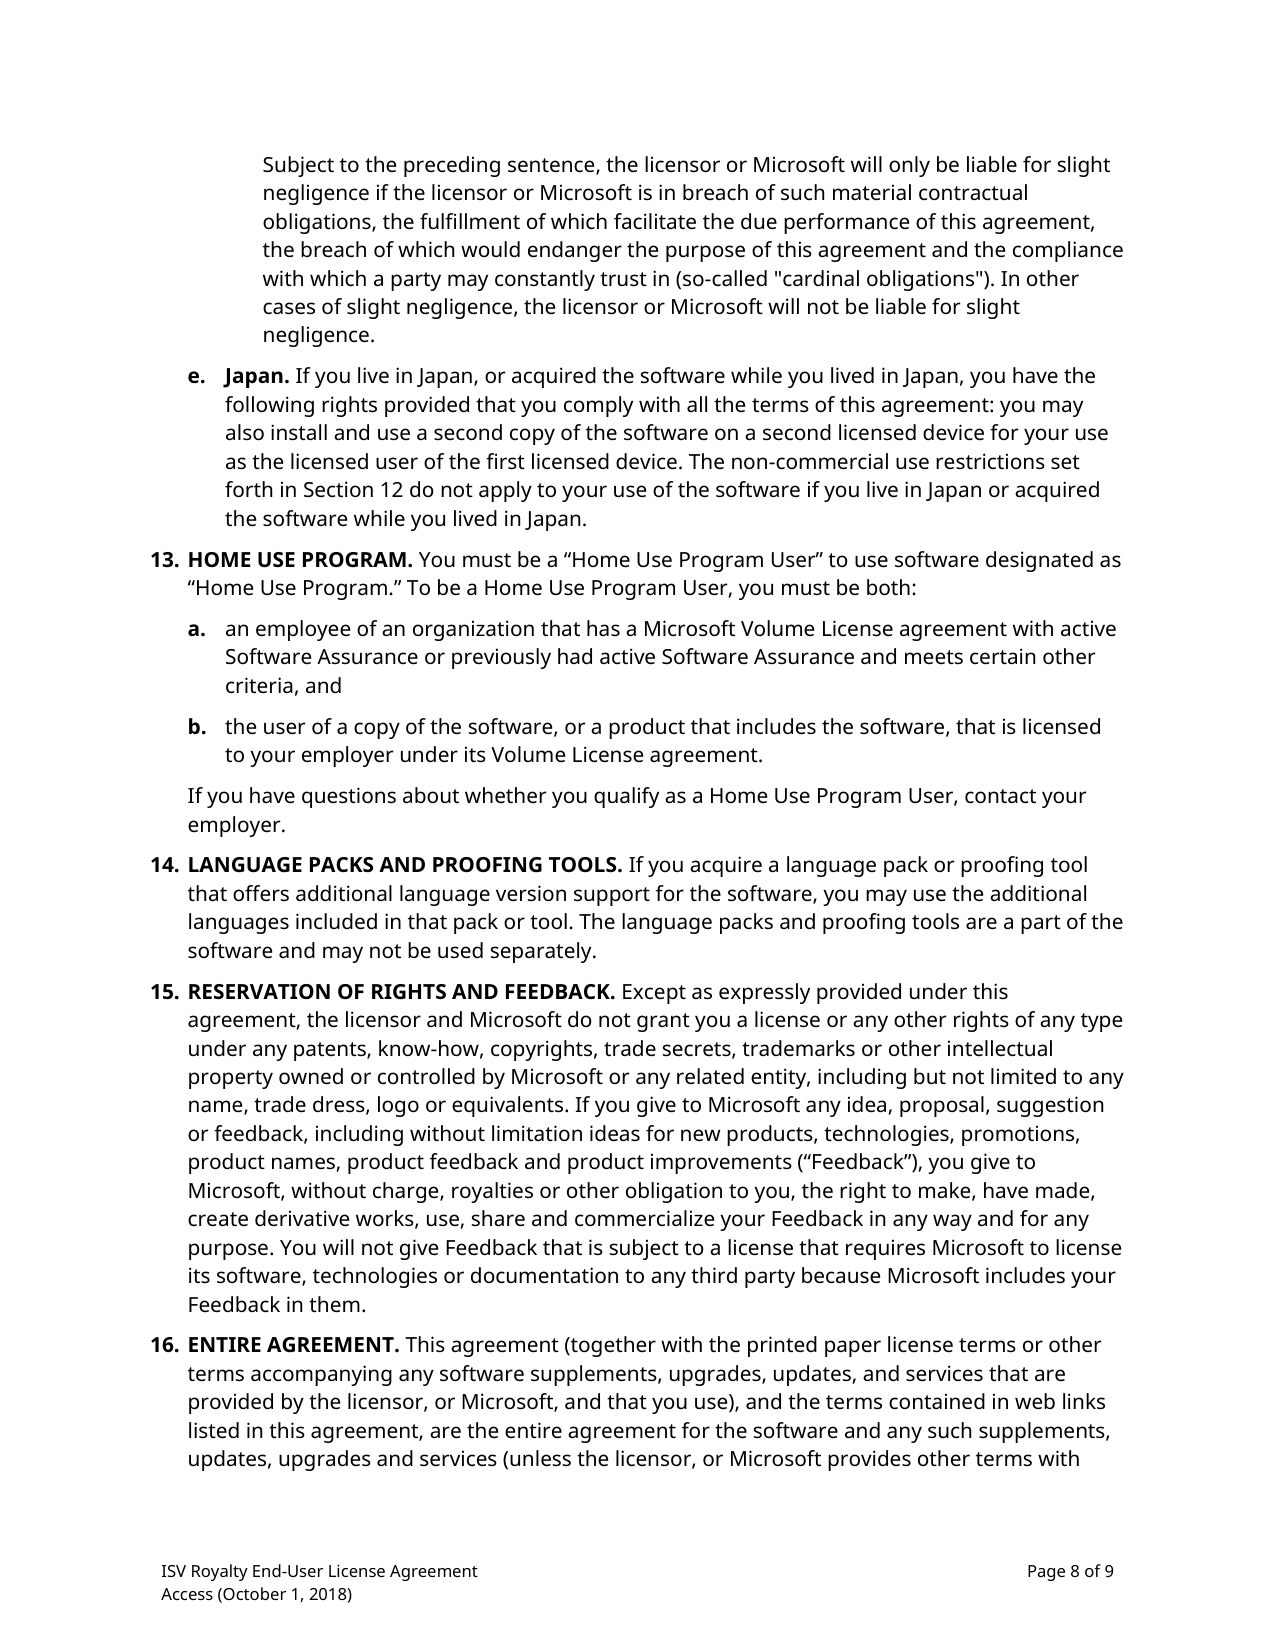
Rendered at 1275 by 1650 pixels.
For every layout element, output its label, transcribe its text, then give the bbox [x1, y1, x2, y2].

text Subject to the preceding sentence, the licensor or Microsoft will only be liable for slight negligence if the licensor or Microsoft is in breach of such material contractual obligations, the fulfillment of which facilitate the due performance of this agreement, the breach of which would endanger the purpose of this agreement and the compliance with which a party may constantly trust in (so-called "cardinal obligations"). In other cases of slight negligence, the licensor or Microsoft will not be liable for slight negligence. [262, 150, 1125, 349]
list HOME USE PROGRAM. You must be a “Home Use Program User” to use software designated as “Home Use Program.” To be a Home Use Program User, you must be both: [150, 545, 1125, 602]
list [150, 1331, 1125, 1473]
text If you have questions about whether you qualify as a Home Use Program User, contact your employer. [187, 781, 1125, 838]
list an employee of an organization that has a Microsoft Volume License agreement with active Software Assurance or previously had active Software Assurance and meets certain other criteria, and [187, 614, 1125, 699]
list the user of a copy of the software, or a product that includes the software, that is licensed to your employer under its Volume License agreement. [187, 712, 1125, 769]
list Japan. If you live in Japan, or acquired the software while you lived in Japan, you have the following rights provided that you comply with all the terms of this agreement: you may also install and use a second copy of the software on a second licensed device for your use as the licensed user of the first licensed device. The non-commercial use restrictions set forth in Section 12 do not apply to your use of the software if you live in Japan or acquired the software while you lived in Japan. [187, 362, 1125, 532]
list LANGUAGE PACKS AND PROOFING TOOLS. If you acquire a language pack or proofing tool that offers additional language version support for the software, you may use the additional languages included in that pack or tool. The language packs and proofing tools are a part of the software and may not be used separately. [150, 851, 1125, 964]
list RESERVATION OF RIGHTS AND FEEDBACK. Except as expressly provided under this agreement, the licensor and Microsoft do not grant you a license or any other rights of any type under any patents, know-how, copyrights, trade secrets, trademarks or other intellectual property owned or controlled by Microsoft or any related entity, including but not limited to any name, trade dress, logo or equivalents. If you give to Microsoft any idea, proposal, suggestion or feedback, including without limitation ideas for new products, technologies, promotions, product names, product feedback and product improvements (“Feedback”), you give to Microsoft, without charge, royalties or other obligation to you, the right to make, have made, create derivative works, use, share and commercialize your Feedback in any way and for any purpose. You will not give Feedback that is subject to a license that requires Microsoft to license its software, technologies or documentation to any third party because Microsoft includes your Feedback in them. [150, 977, 1125, 1318]
